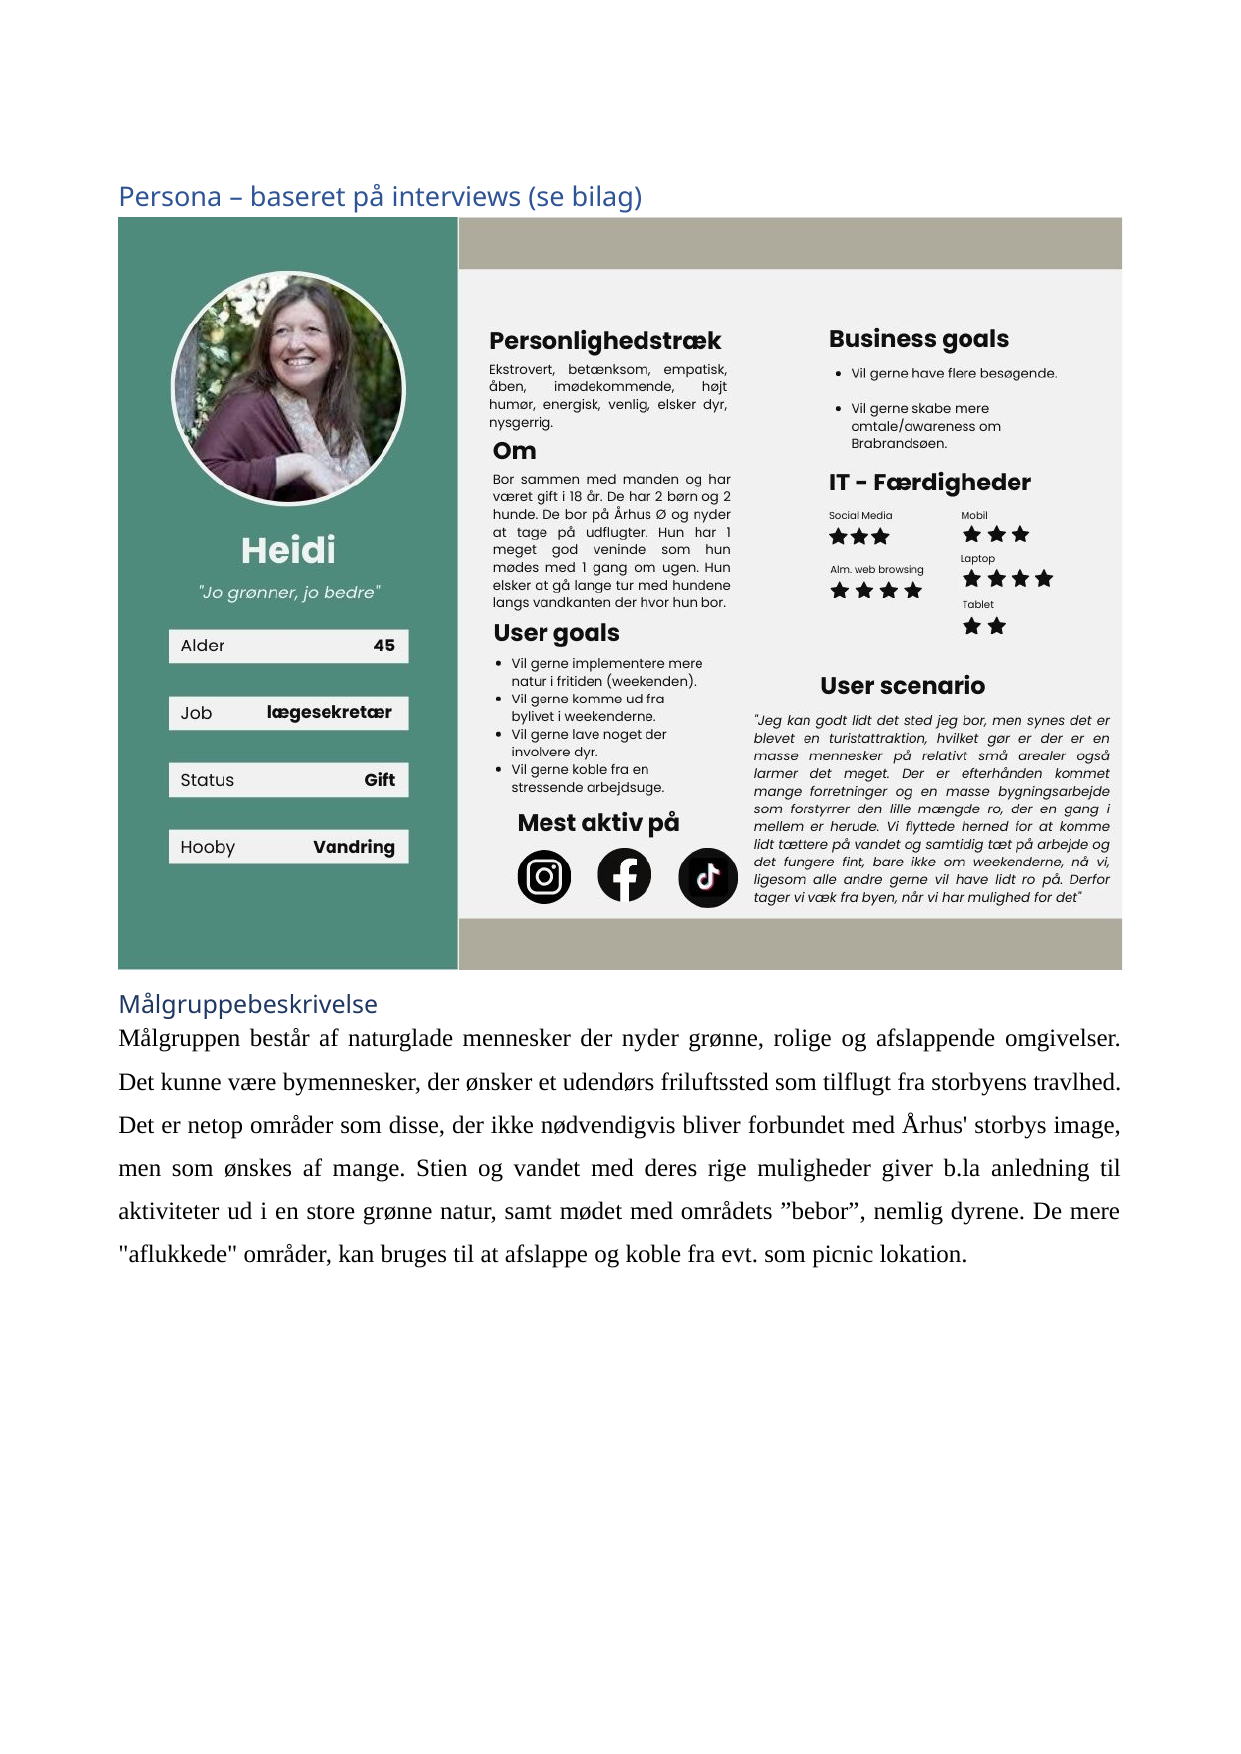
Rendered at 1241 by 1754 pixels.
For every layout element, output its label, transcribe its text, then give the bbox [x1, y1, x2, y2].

subtitle Persona – baseret på interviews (se bilag) [118, 177, 1122, 214]
text Målgruppen består af naturglade mennesker der nyder grønne, rolige og afslappende omgivelser. Det kunne være bymennesker, der ønsker et udendørs friluftssted som tilflugt fra storbyens travlhed. Det er netop områder som disse, der ikke nødvendigvis bliver forbundet med Århus' storbys image, men som ønskes af mange. Stien og vandet med deres rige muligheder giver b.la anledning til aktiviteter ud i en store grønne natur, samt mødet med områdets ”bebor”, nemlig dyrene. De mere "aflukkede" områder, kan bruges til at afslappe og koble fra evt. som picnic lokation. [118, 1023, 1122, 1268]
picture [118, 217, 1123, 970]
subtitle Målgruppebeskrivelse [118, 987, 1122, 1021]
